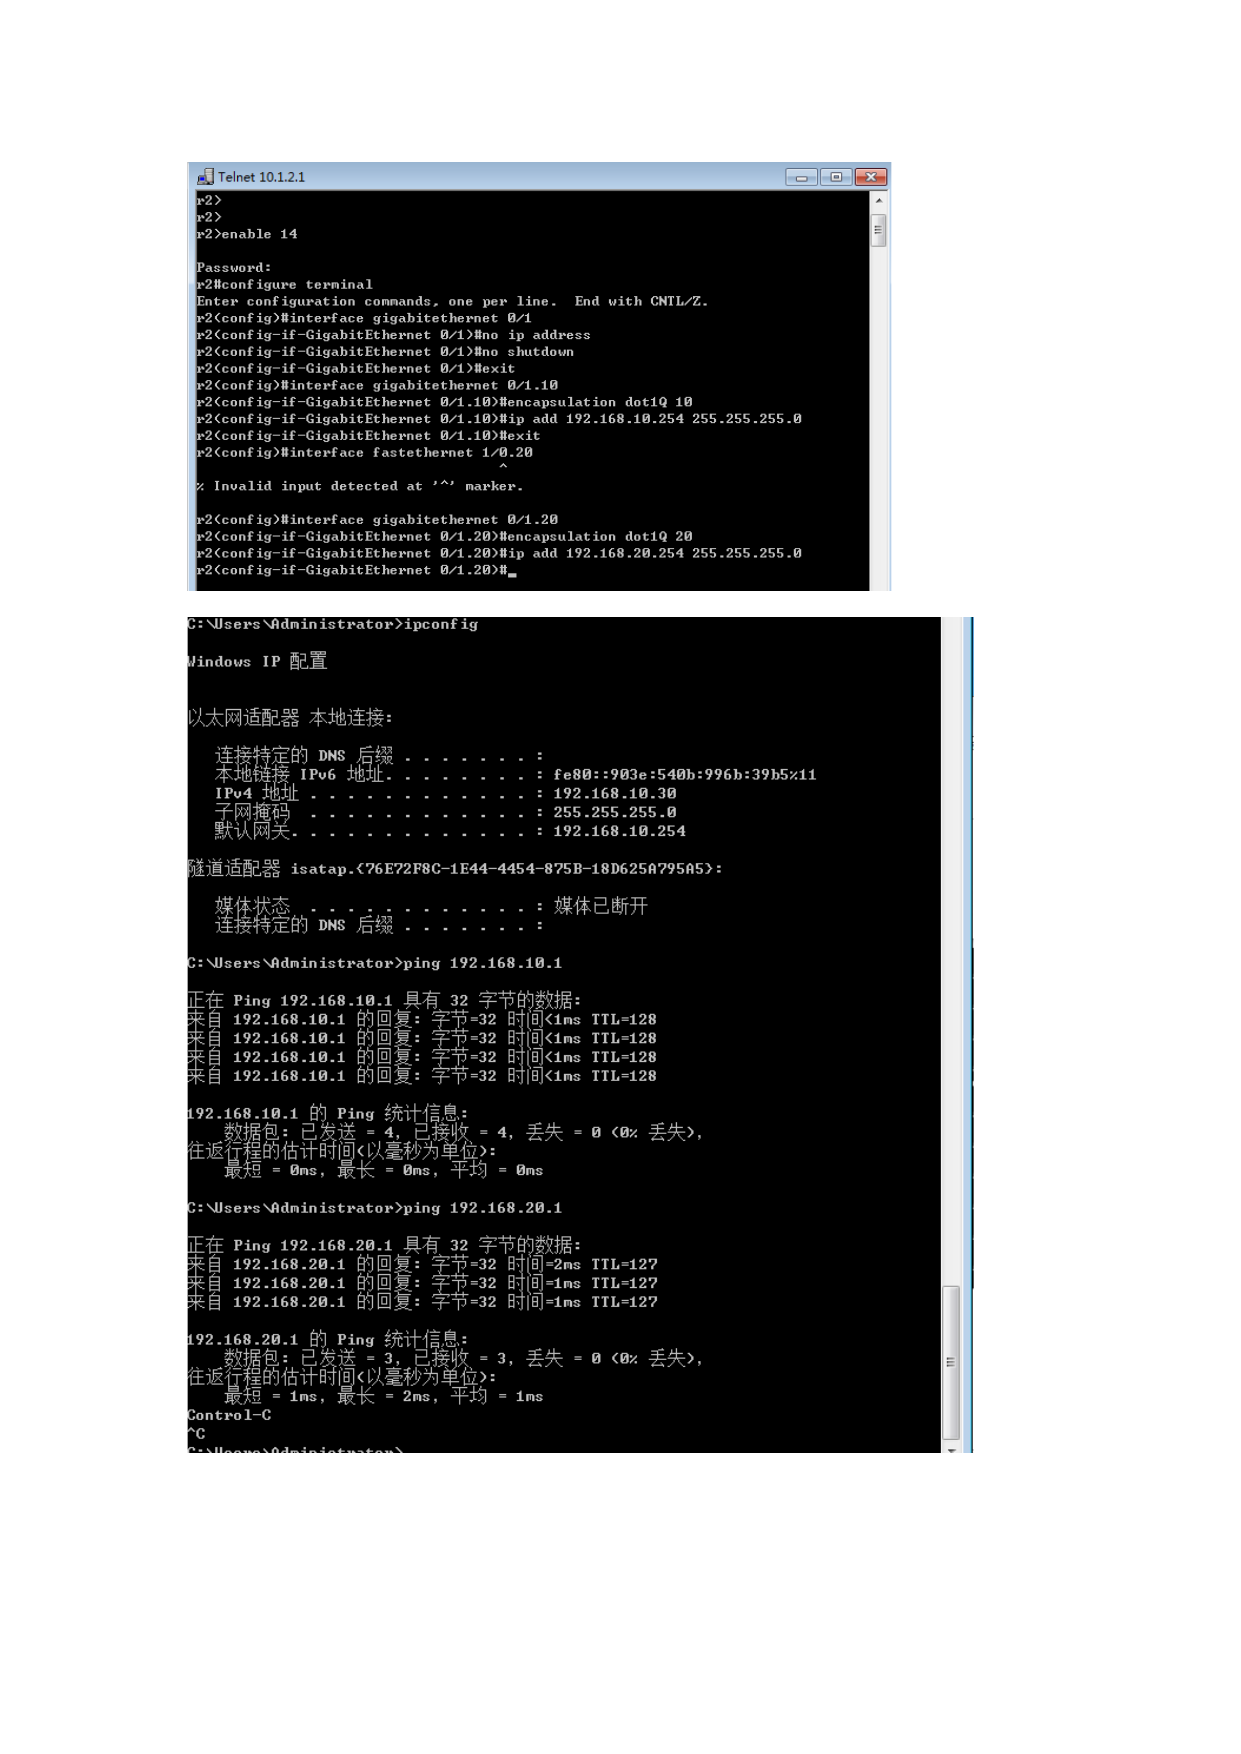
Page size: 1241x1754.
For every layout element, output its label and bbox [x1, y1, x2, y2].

picture [187, 162, 892, 591]
picture [187, 617, 974, 1453]
